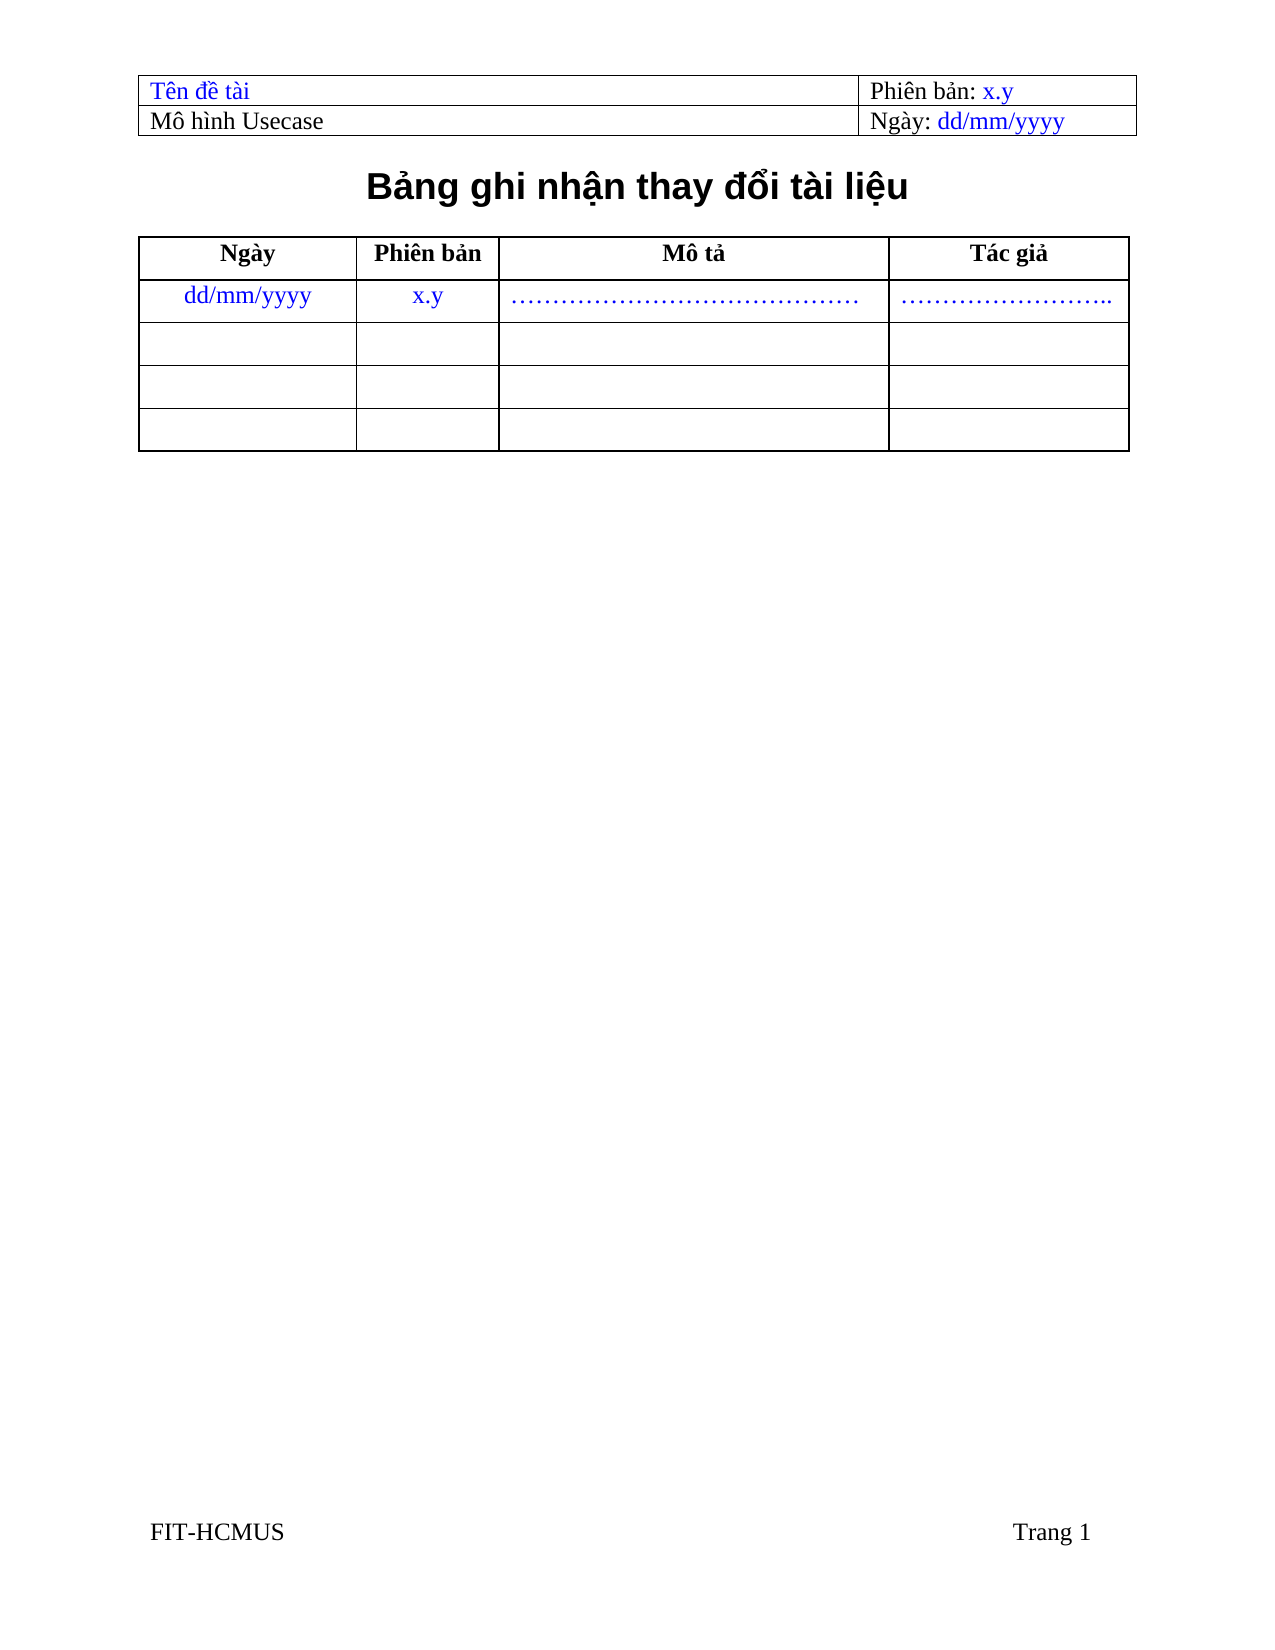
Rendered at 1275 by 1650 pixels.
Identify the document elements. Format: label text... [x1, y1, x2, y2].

table_cell [140, 366, 356, 407]
table_cell [890, 366, 1128, 407]
table_cell [500, 323, 888, 365]
table_cell x.y [357, 281, 498, 322]
text Bảng ghi nhận thay đổi tài liệu [150, 164, 1125, 207]
table_header Phiên bản [357, 238, 498, 279]
table_cell [357, 409, 498, 450]
table_header Mô tả [500, 238, 888, 279]
table_cell [357, 366, 498, 407]
table_cell dd/mm/yyyy [140, 281, 356, 322]
table_header Tác giả [890, 238, 1128, 279]
table_cell [890, 409, 1128, 450]
table_header Ngày [140, 238, 356, 279]
table_cell [500, 366, 888, 407]
table_cell [140, 323, 356, 365]
table_cell [140, 409, 356, 450]
table_cell …………………….. [890, 281, 1128, 322]
table_cell [357, 323, 498, 365]
table_cell [890, 323, 1128, 365]
table_cell [500, 409, 888, 450]
table_cell …………………………………… [500, 281, 888, 322]
